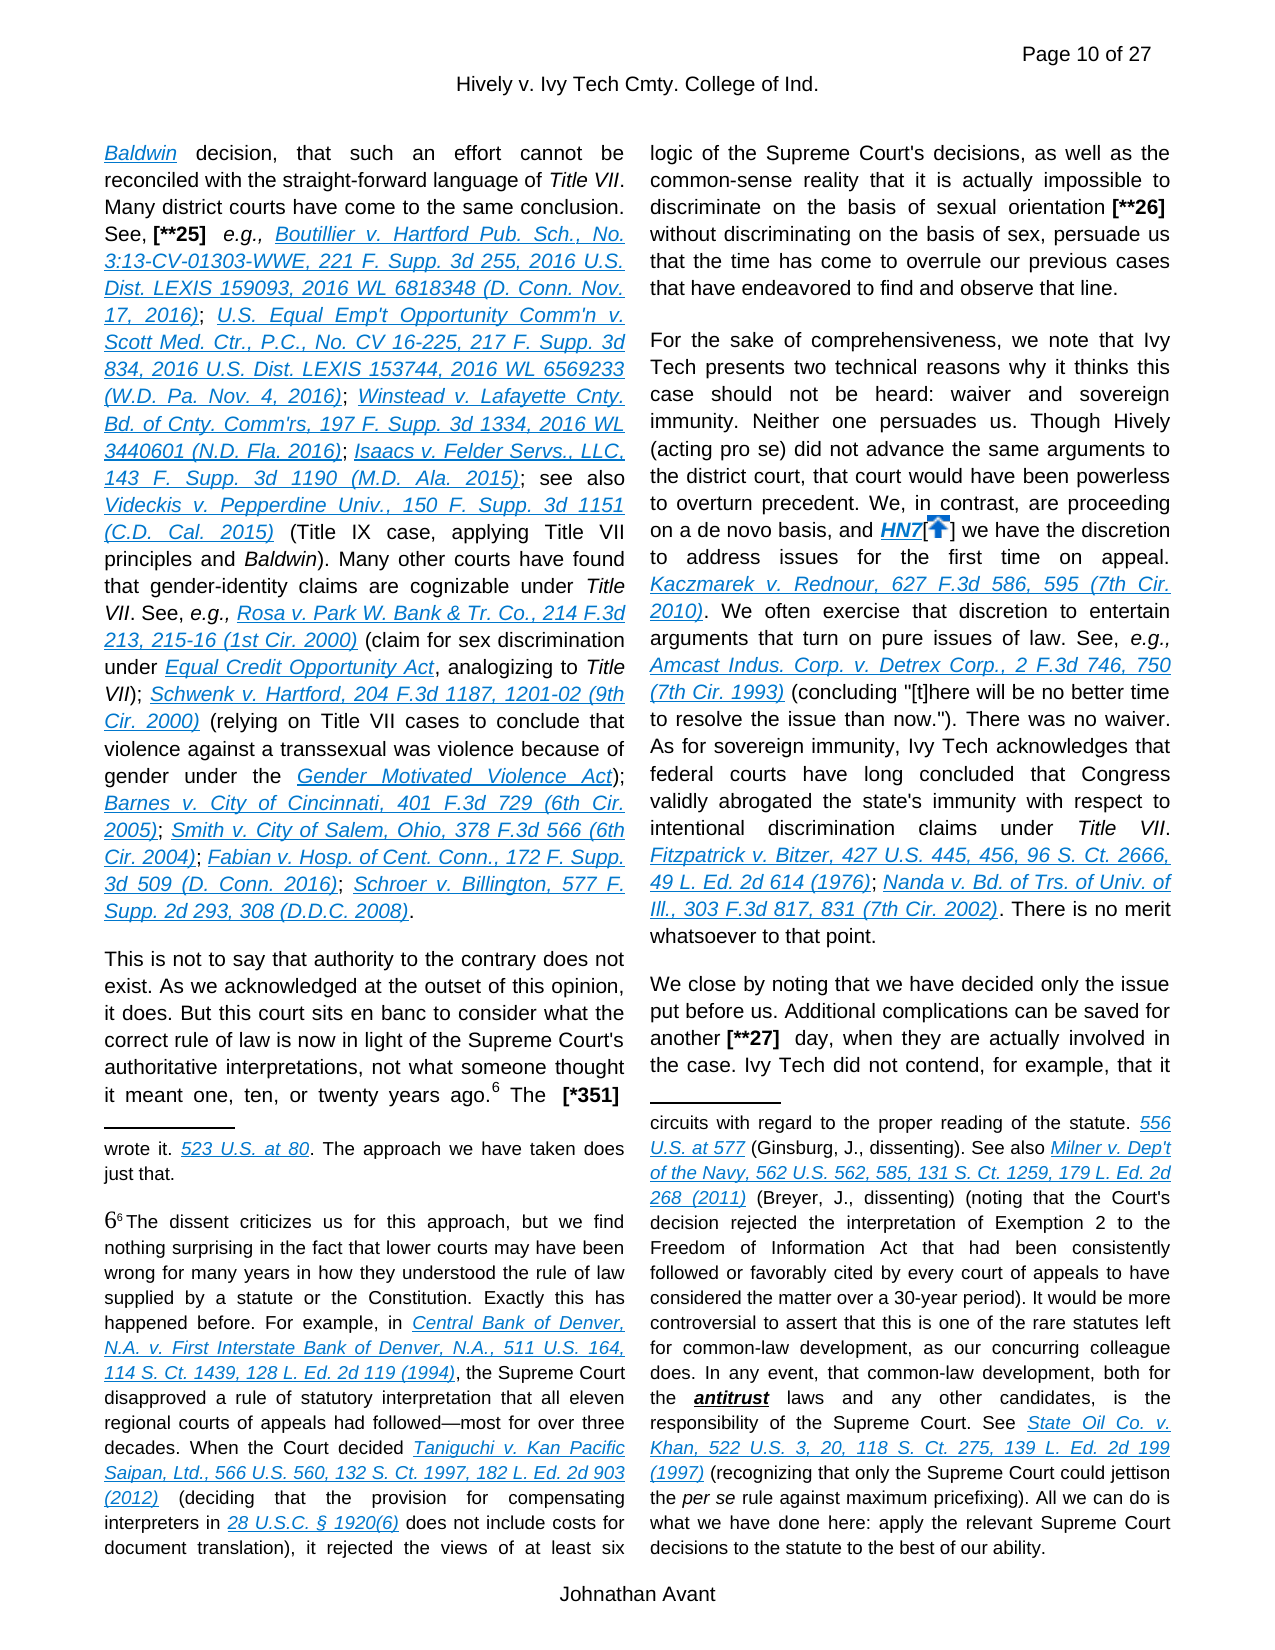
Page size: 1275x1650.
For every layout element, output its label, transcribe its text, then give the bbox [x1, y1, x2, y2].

text For the sake of comprehensiveness, we note that Ivy Tech presents two technical reasons why it thinks this case should not be heard: waiver and sovereign immunity. Neither one persuades us. Though Hively (acting pro se) did not advance the same arguments to the district court, that court would have been powerless to overturn precedent. We, in contrast, are proceeding on a de novo basis, and HN7[] we have the discretion to address issues for the first time on appeal. Kaczmarek v. Rednour, 627 F.3d 586, 595 (7th Cir. 2010). We often exercise that discretion to entertain arguments that turn on pure issues of law. See, e.g., Amcast Indus. Corp. v. Detrex Corp., 2 F.3d 746, 750 (7th Cir. 1993) (concluding "[t]here will be no better time to resolve the issue than now."). There was no waiver. As for sovereign immunity, Ivy Tech acknowledges that federal courts have long concluded that Congress validly abrogated the state's immunity with respect to intentional discrimination claims under Title VII. Fitzpatrick v. Bitzer, 427 U.S. 445, 456, 96 S. Ct. 2666, 49 L. Ed. 2d 614 (1976); Nanda v. Bd. of Trs. of Univ. of Ill., 303 F.3d 817, 831 (7th Cir. 2002). There is no merit whatsoever to that point. [650, 325, 1171, 593]
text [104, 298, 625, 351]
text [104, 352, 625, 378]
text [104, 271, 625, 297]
text This is not to say that authority to the contrary does not exist. As we acknowledged at the outset of this opinion, it does. But this court sits en banc to consider what the correct rule of law is now in light of the Supreme Court's authoritative interpretations, not what someone thought it meant one, ten, or twenty years ago.6 The [*351] logic of the Supreme Court's decisions, as well as the common-sense reality that it is actually impossible to discriminate on the basis of sexual orientation [**26] without discriminating on the basis of sex, persuade us that the time has come to overrule our previous cases that have endeavored to find and observe that line. [104, 944, 625, 1108]
text This is not to say that authority to the contrary does not exist. As we acknowledged at the outset of this opinion, it does. But this court sits en banc to consider what the correct rule of law is now in light of the Supreme Court's authoritative interpretations, not what someone thought it meant one, ten, or twenty years ago.6 The [*351] logic of the Supreme Court's decisions, as well as the common-sense reality that it is actually impossible to discriminate on the basis of sexual orientation [**26] without discriminating on the basis of sex, persuade us that the time has come to overrule our previous cases that have endeavored to find and observe that line. [650, 137, 1171, 300]
text It would require considerable calisthenics to remove the "sex" from "sexual orientation." The effort to do so has led to confusing and contradictory results, as our panel opinion illustrated so well.5 The EEOC concluded, in its Baldwin decision, that such an effort cannot be reconciled with the straight-forward language of Title VII. Many district courts have come to the same conclusion. See, [**25] e.g., Boutillier v. Hartford Pub. Sch., No. 3:13-CV-01303-WWE, 221 F. Supp. 3d 255, 2016 U.S. Dist. LEXIS 159093, 2016 WL 6818348 (D. Conn. Nov. 17, 2016); U.S. Equal Emp't Opportunity Comm'n v. Scott Med. Ctr., P.C., No. CV 16-225, 217 F. Supp. 3d 834, 2016 U.S. Dist. LEXIS 153744, 2016 WL 6569233 (W.D. Pa. Nov. 4, 2016); Winstead v. Lafayette Cnty. Bd. of Cnty. Comm'rs, 197 F. Supp. 3d 1334, 2016 WL 3440601 (N.D. Fla. 2016); Isaacs v. Felder Servs., LLC, 143 F. Supp. 3d 1190 (M.D. Ala. 2015); see also Videckis v. Pepperdine Univ., 150 F. Supp. 3d 1151 (C.D. Cal. 2015) (Title IX case, applying Title VII principles and Baldwin). Many other courts have found that gender-identity claims are cognizable under Title VII. See, e.g., Rosa v. Park W. Bank & Tr. Co., 214 F.3d 213, 215-16 (1st Cir. 2000) (claim for sex discrimination under Equal Credit Opportunity Act, analogizing to Title VII); Schwenk v. Hartford, 204 F.3d 1187, 1201-02 (9th Cir. 2000) (relying on Title VII cases to conclude that violence against a transsexual was violence because of gender under the Gender Motivated Violence Act); Barnes v. City of Cincinnati, 401 F.3d 729 (6th Cir. 2005); Smith v. City of Salem, Ohio, 378 F.3d 566 (6th Cir. 2004); Fabian v. Hosp. of Cent. Conn., 172 F. Supp. 3d 509 (D. Conn. 2016); Schroer v. Billington, 577 F. Supp. 2d 293, 308 (D.D.C. 2008). [104, 515, 625, 812]
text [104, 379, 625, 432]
text For the sake of comprehensiveness, we note that Ivy Tech presents two technical reasons why it thinks this case should not be heard: waiver and sovereign immunity. Neither one persuades us. Though Hively (acting pro se) did not advance the same arguments to the district court, that court would have been powerless to overturn precedent. We, in contrast, are proceeding on a de novo basis, and HN7[] we have the discretion to address issues for the first time on appeal. Kaczmarek v. Rednour, 627 F.3d 586, 595 (7th Cir. 2010). We often exercise that discretion to entertain arguments that turn on pure issues of law. See, e.g., Amcast Indus. Corp. v. Detrex Corp., 2 F.3d 746, 750 (7th Cir. 1993) (concluding "[t]here will be no better time to resolve the issue than now."). There was no waiver. As for sovereign immunity, Ivy Tech acknowledges that federal courts have long concluded that Congress validly abrogated the state's immunity with respect to intentional discrimination claims under Title VII. Fitzpatrick v. Bitzer, 427 U.S. 445, 456, 96 S. Ct. 2666, 49 L. Ed. 2d 614 (1976); Nanda v. Bd. of Trs. of Univ. of Ill., 303 F.3d 817, 831 (7th Cir. 2002). There is no merit whatsoever to that point. [650, 675, 1171, 864]
picture [927, 515, 950, 538]
text We close by noting that we have decided only the issue put before us. Additional complications can be saved for another [**27] day, when they are actually involved in the case. Ivy Tech did not contend, for example, that it was a religious institution and the positions it denied to Hively related to a religious mission.7 See 42 U.S.C. § 2000e-1(a). Nor have we had any occasion to consider the meaning of discrimination in the context of the provision of social or public services. We hold only that HN8[] a person who alleges that she experienced employment discrimination on the basis of [*352] her sexual orientation has put forth a case of sex discrimination for Title VII purposes. It was therefore wrong to dismiss Hively's complaint for failure to state a claim. The judgment of the district court is Reversed and the case is Remanded for further proceedings. [650, 969, 1171, 1077]
